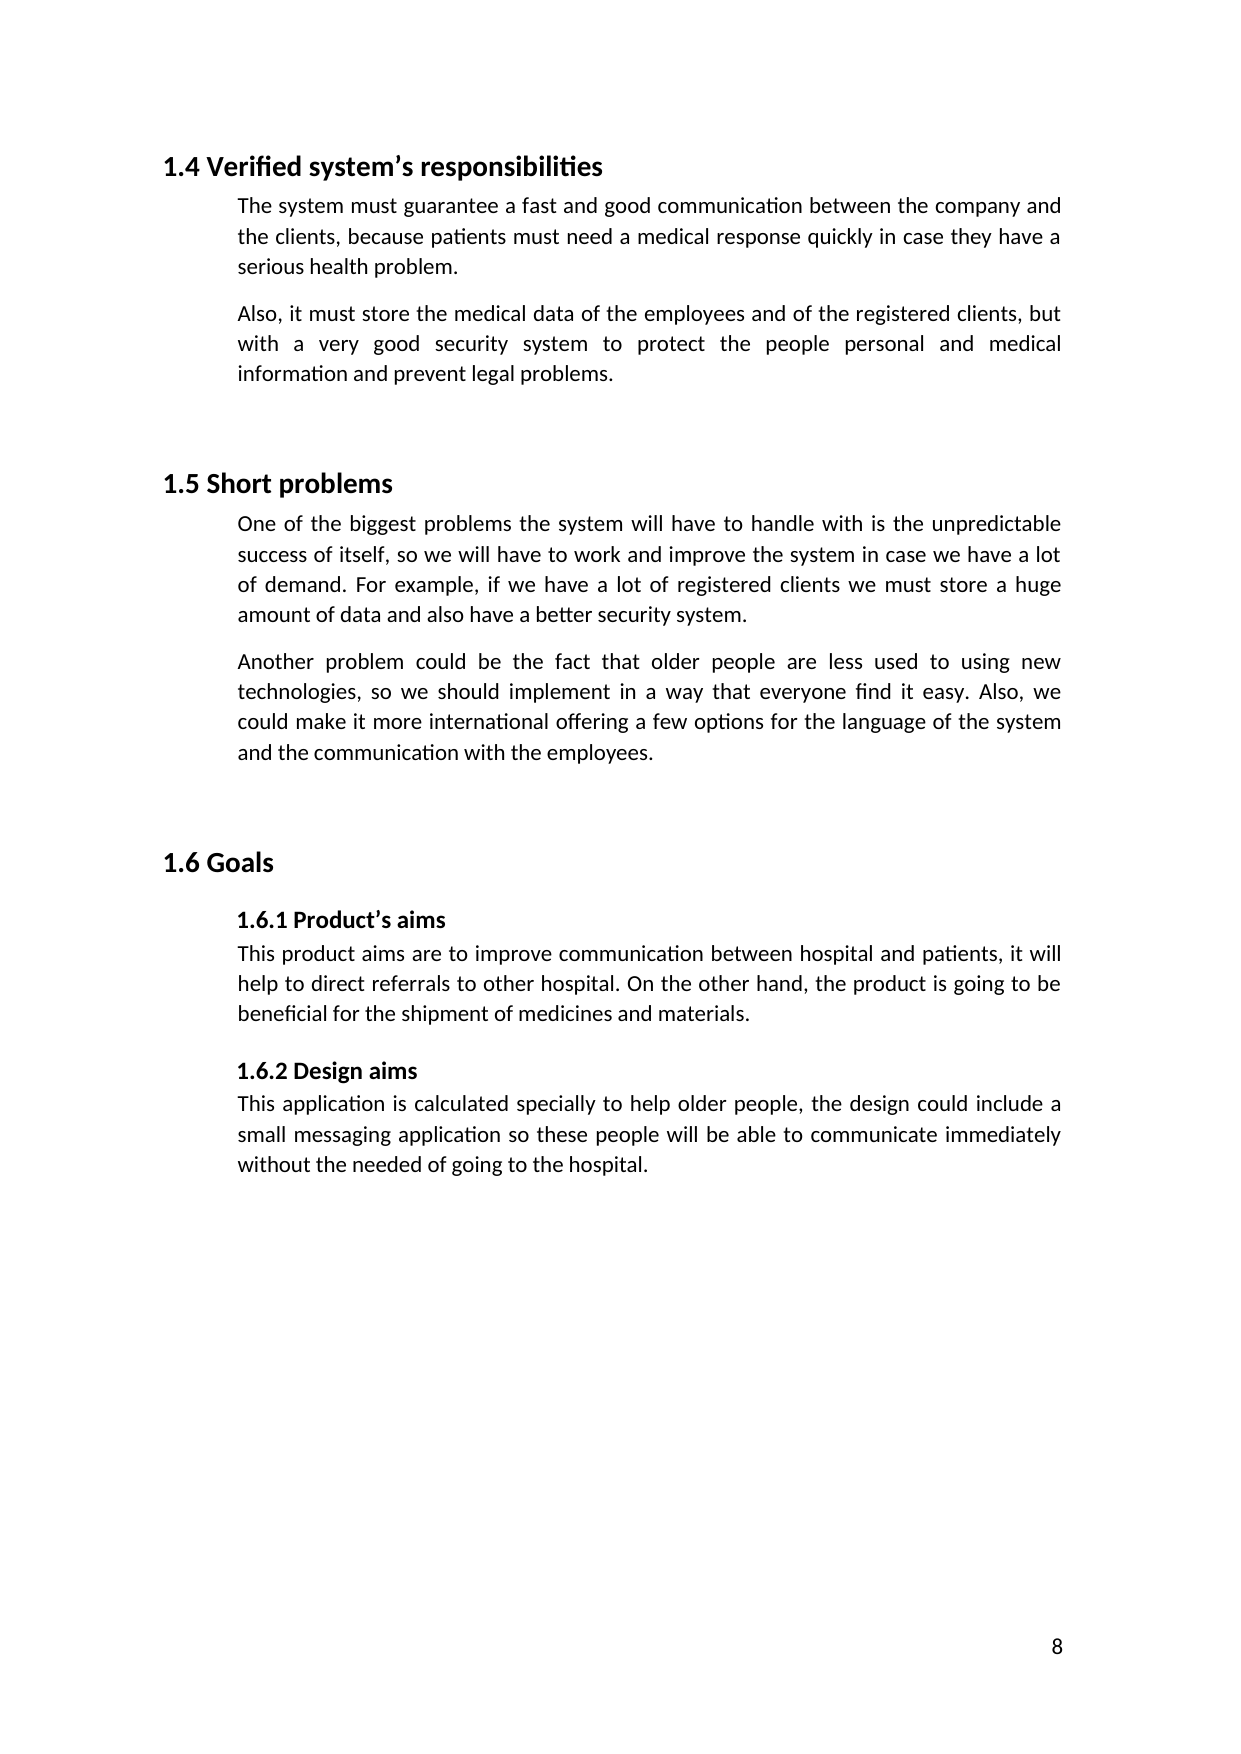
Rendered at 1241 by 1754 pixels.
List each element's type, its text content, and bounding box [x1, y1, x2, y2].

text Another problem could be the fact that older people are less used to using new technologies, so we should implement in a way that everyone find it easy. Also, we could make it more international offering a few options for the language of the system and the communication with the employees. [237, 647, 1063, 766]
text This application is calculated specially to help older people, the design could include a small messaging application so these people will be able to communicate immediately without the needed of going to the hospital. [237, 1089, 1063, 1178]
text This product aims are to improve communication between hospital and patients, it will help to direct referrals to other hospital. On the other hand, the product is going to be beneficial for the shipment of medicines and materials. [237, 939, 1063, 1028]
subtitle 1.4 Verified system’s responsibilities [162, 148, 1063, 183]
text Also, it must store the medical data of the employees and of the registered clients, but with a very good security system to protect the people personal and medical information and prevent legal problems. [237, 299, 1063, 387]
subtitle 1.6.1 Product’s aims [162, 904, 1063, 935]
text The system must guarantee a fast and good communication between the company and the clients, because patients must need a medical response quickly in case they have a serious health problem. [237, 192, 1063, 280]
subtitle 1.6 Goals [162, 844, 1063, 879]
subtitle 1.6.2 Design aims [162, 1055, 1063, 1085]
subtitle 1.5 Short problems [162, 466, 1063, 501]
text One of the biggest problems the system will have to handle with is the unpredictable success of itself, so we will have to work and improve the system in case we have a lot of demand. For example, if we have a lot of registered clients we must store a huge amount of data and also have a better security system. [237, 509, 1063, 628]
